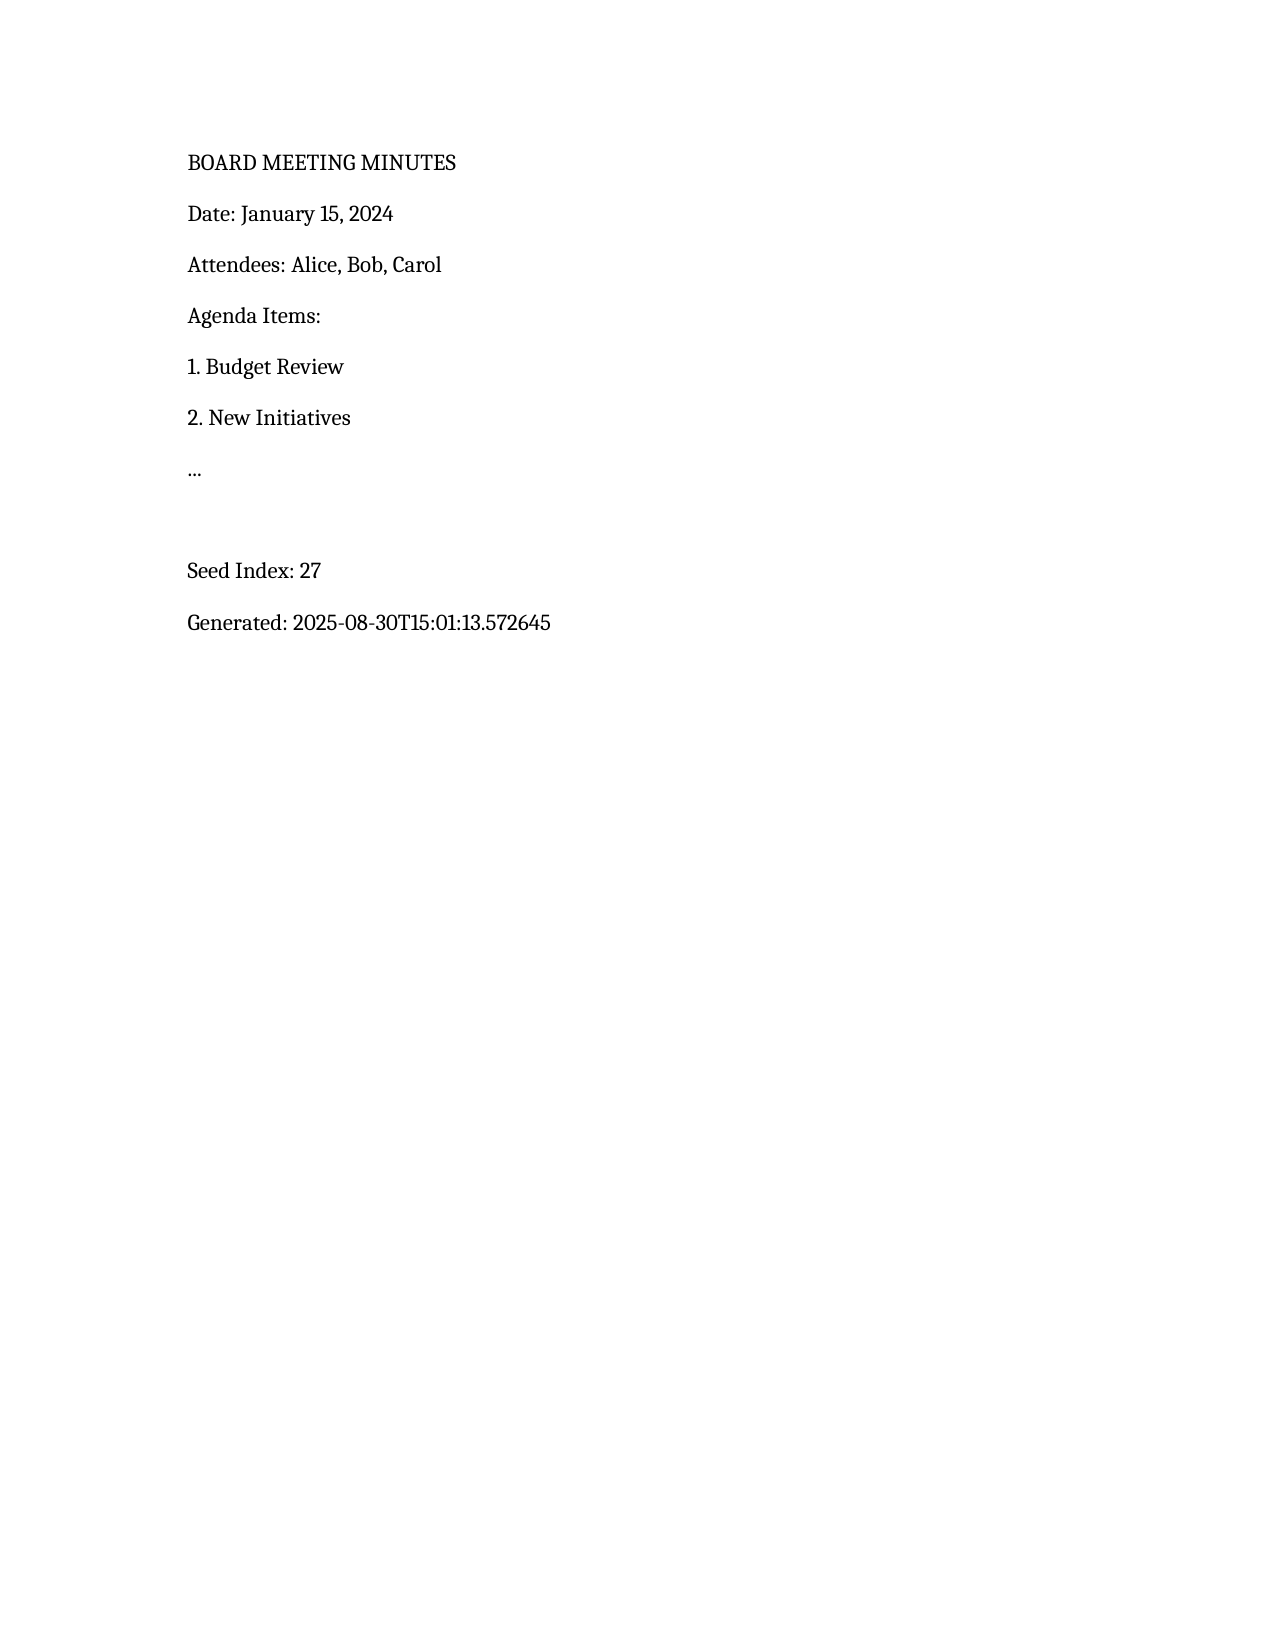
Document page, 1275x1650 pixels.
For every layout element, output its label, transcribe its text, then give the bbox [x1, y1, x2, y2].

text ... [187, 456, 1087, 483]
text Seed Index: 27 [187, 558, 1087, 585]
text Attendees: Alice, Bob, Carol [187, 252, 1087, 278]
text 2. New Initiatives [187, 405, 1087, 432]
text Date: January 15, 2024 [187, 201, 1087, 227]
text 1. Budget Review [187, 354, 1087, 381]
text BOARD MEETING MINUTES [187, 150, 1087, 176]
text Agenda Items: [187, 303, 1087, 329]
text Generated: 2025-08-30T15:01:13.572645 [187, 609, 1087, 636]
